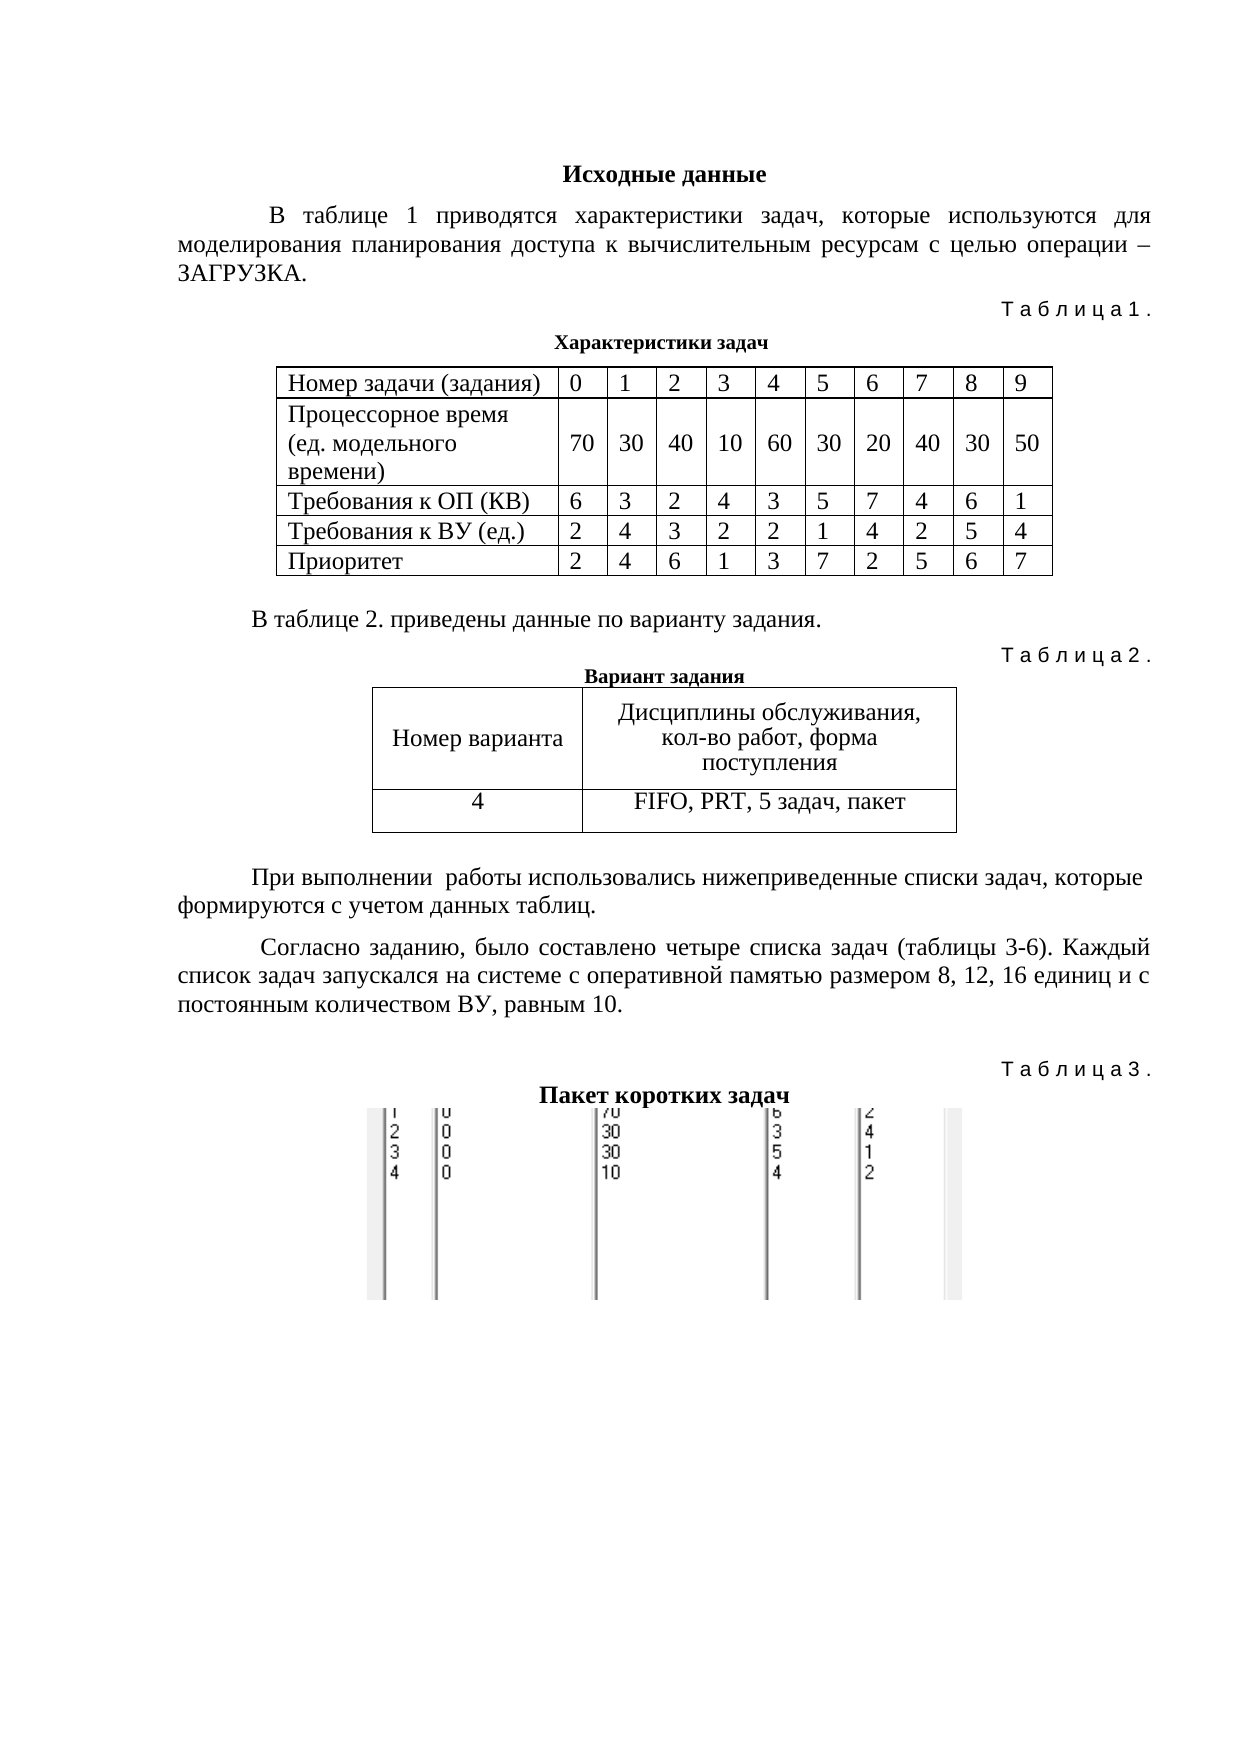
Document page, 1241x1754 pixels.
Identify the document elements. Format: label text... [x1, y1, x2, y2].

table_header 8 [954, 368, 1003, 397]
table_cell 30 [954, 399, 1003, 485]
table_cell 5 [904, 546, 953, 574]
table_cell 4 [1004, 516, 1052, 545]
table_cell 1 [806, 516, 854, 545]
text Характеристики задач [177, 333, 1152, 353]
table_cell 5 [954, 516, 1003, 545]
table_cell 3 [657, 516, 706, 545]
table_cell Приоритет [277, 546, 558, 574]
table_cell Требования к ОП (КВ) [277, 486, 558, 515]
table_cell Требования к ВУ (ед.) [277, 516, 558, 545]
table_cell 5 [806, 486, 854, 515]
table_cell 1 [707, 546, 755, 574]
table_cell 6 [559, 486, 607, 515]
table_cell 2 [707, 516, 755, 545]
table_header 2 [657, 368, 706, 397]
text Таблица1. [177, 299, 1152, 320]
table_cell 3 [608, 486, 656, 515]
text Согласно заданию, было составлено четыре списка задач (таблицы 3-6). Каждый список задач запускался на системе с оперативной памятью размером 8, 12, 16 единиц и с постоянным количеством ВУ, равным 10. [177, 932, 1152, 1018]
table_cell 1 [1004, 486, 1052, 515]
text Вариант задания [177, 666, 1152, 687]
table_cell 70 [559, 399, 607, 485]
table_cell Процессорное время (ед. модельного времени) [277, 399, 558, 485]
table_header Номер варианта [373, 688, 582, 788]
table_header 7 [904, 368, 953, 397]
table_header Номер задачи (задания) [277, 368, 558, 397]
table_header 1 [608, 368, 656, 397]
table_cell 7 [855, 486, 903, 515]
table_header 6 [855, 368, 903, 397]
table_cell 30 [806, 399, 854, 485]
table_cell 50 [1004, 399, 1052, 485]
table_cell 2 [855, 546, 903, 574]
table_cell 2 [904, 516, 953, 545]
table_cell 7 [806, 546, 854, 574]
table_cell 40 [657, 399, 706, 485]
table_cell 40 [904, 399, 953, 485]
table_cell 60 [756, 399, 805, 485]
table_cell 6 [954, 486, 1003, 515]
table_header 4 [756, 368, 805, 397]
table_cell 2 [559, 516, 607, 545]
table_cell 2 [657, 486, 706, 515]
text В таблице 2. приведены данные по варианту задания. [177, 604, 1152, 633]
table_cell 4 [608, 546, 656, 574]
text Пакет коротких задач [177, 1080, 1152, 1109]
table_cell 30 [608, 399, 656, 485]
table_cell 4 [608, 516, 656, 545]
table_cell 6 [657, 546, 706, 574]
text Таблица2. [177, 646, 1152, 666]
table_cell 10 [707, 399, 755, 485]
table_cell 2 [559, 546, 607, 574]
table_cell 4 [373, 790, 582, 832]
text В таблице 1 приводятся характеристики задач, которые используются для моделирования планирования доступа к вычислительным ресурсам с целью операции – ЗАГРУЗКА. [177, 201, 1152, 287]
table_cell 20 [855, 399, 903, 485]
table_header 5 [806, 368, 854, 397]
text При выполнении работы использовались нижеприведенные списки задач, которые формируются с учетом данных таблиц. [177, 862, 1152, 919]
picture [366, 1108, 963, 1300]
table_cell 4 [904, 486, 953, 515]
table_cell 2 [756, 516, 805, 545]
table_cell 3 [756, 546, 805, 574]
table_cell 4 [855, 516, 903, 545]
table_cell 3 [756, 486, 805, 515]
text Таблица3. [177, 1059, 1152, 1080]
table_header 0 [559, 368, 607, 397]
table_cell 4 [707, 486, 755, 515]
table_header Дисциплины обслуживания, кол-во работ, форма поступления [583, 688, 956, 788]
table_header 3 [707, 368, 755, 397]
table_header 9 [1004, 368, 1052, 397]
table_cell 7 [1004, 546, 1052, 574]
text Исходные данные [177, 159, 1152, 188]
table_cell 6 [954, 546, 1003, 574]
table_cell FIFO, PRT, 5 задач, пакет [583, 790, 956, 832]
